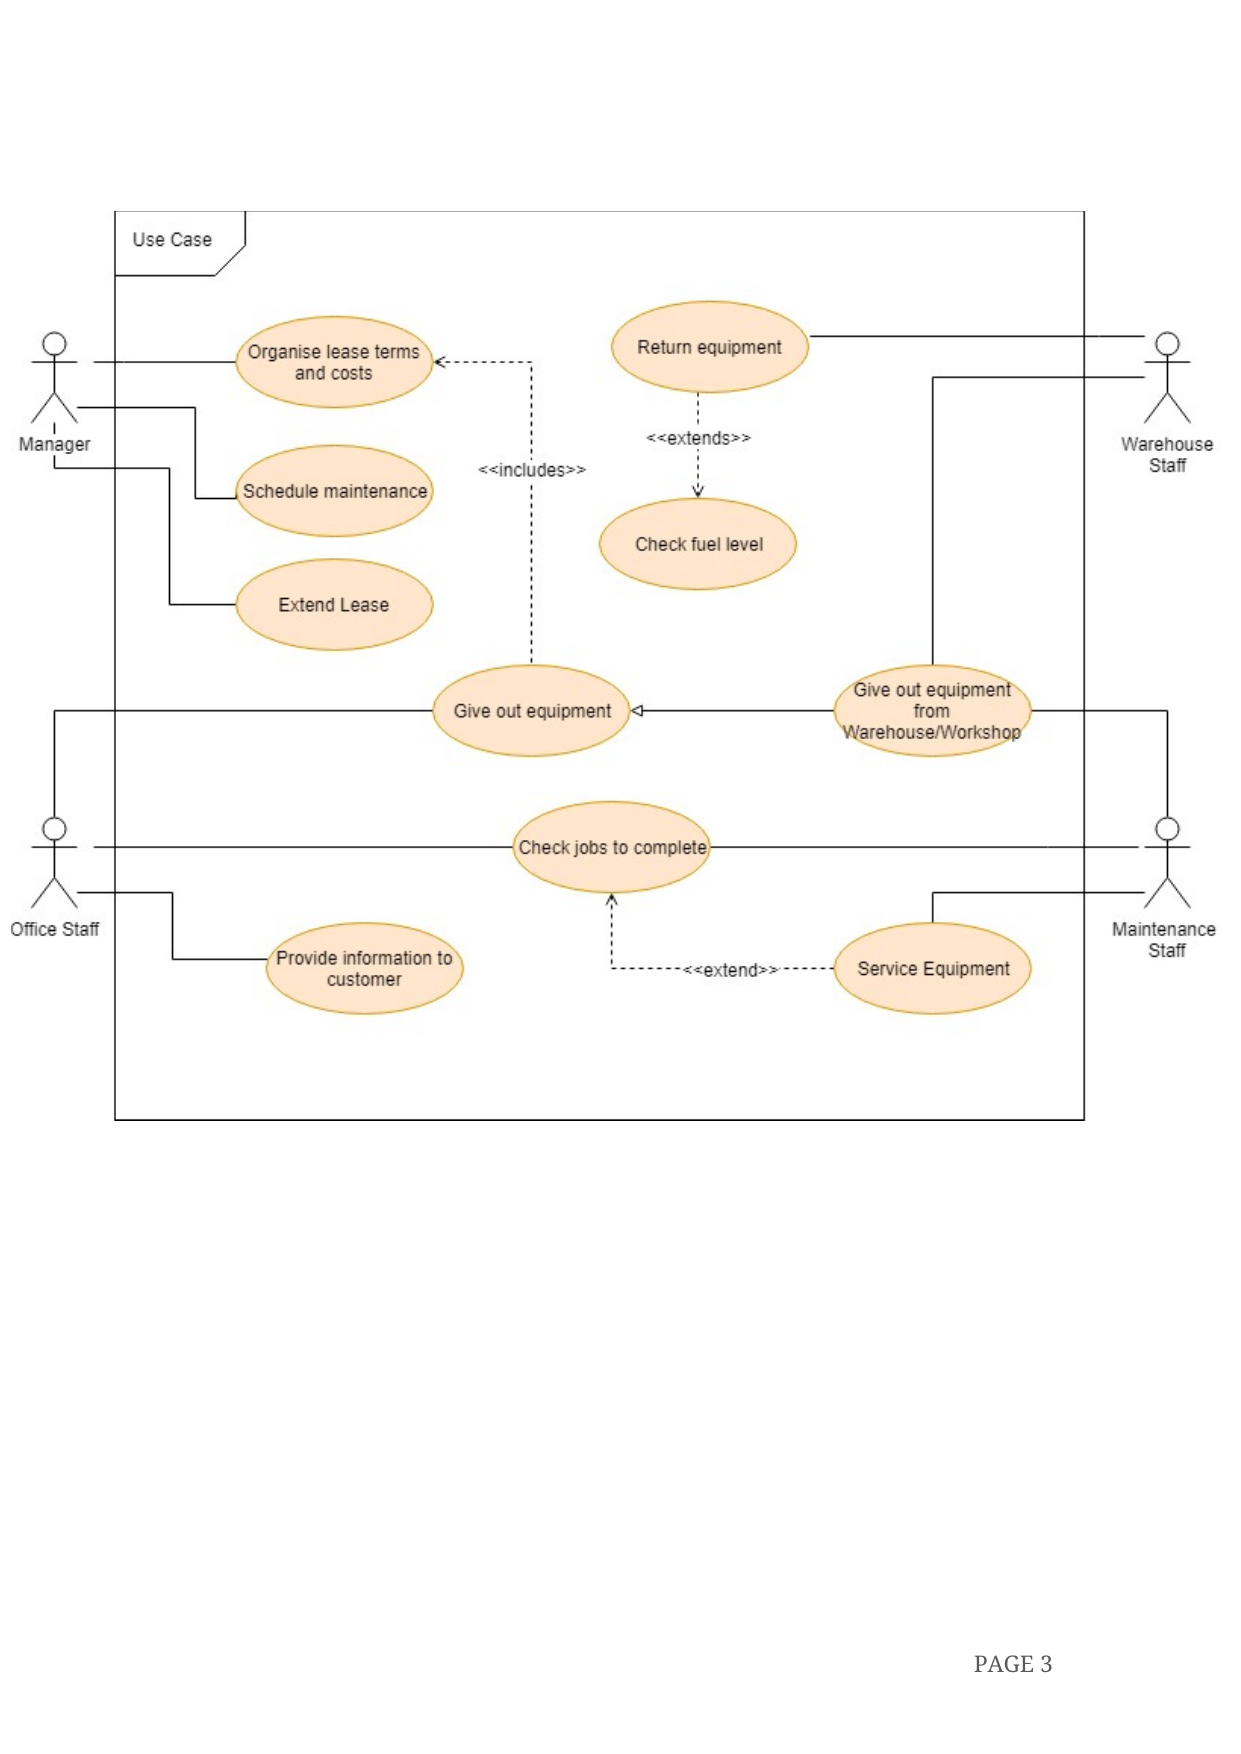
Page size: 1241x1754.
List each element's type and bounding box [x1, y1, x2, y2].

picture [11, 211, 1223, 1121]
